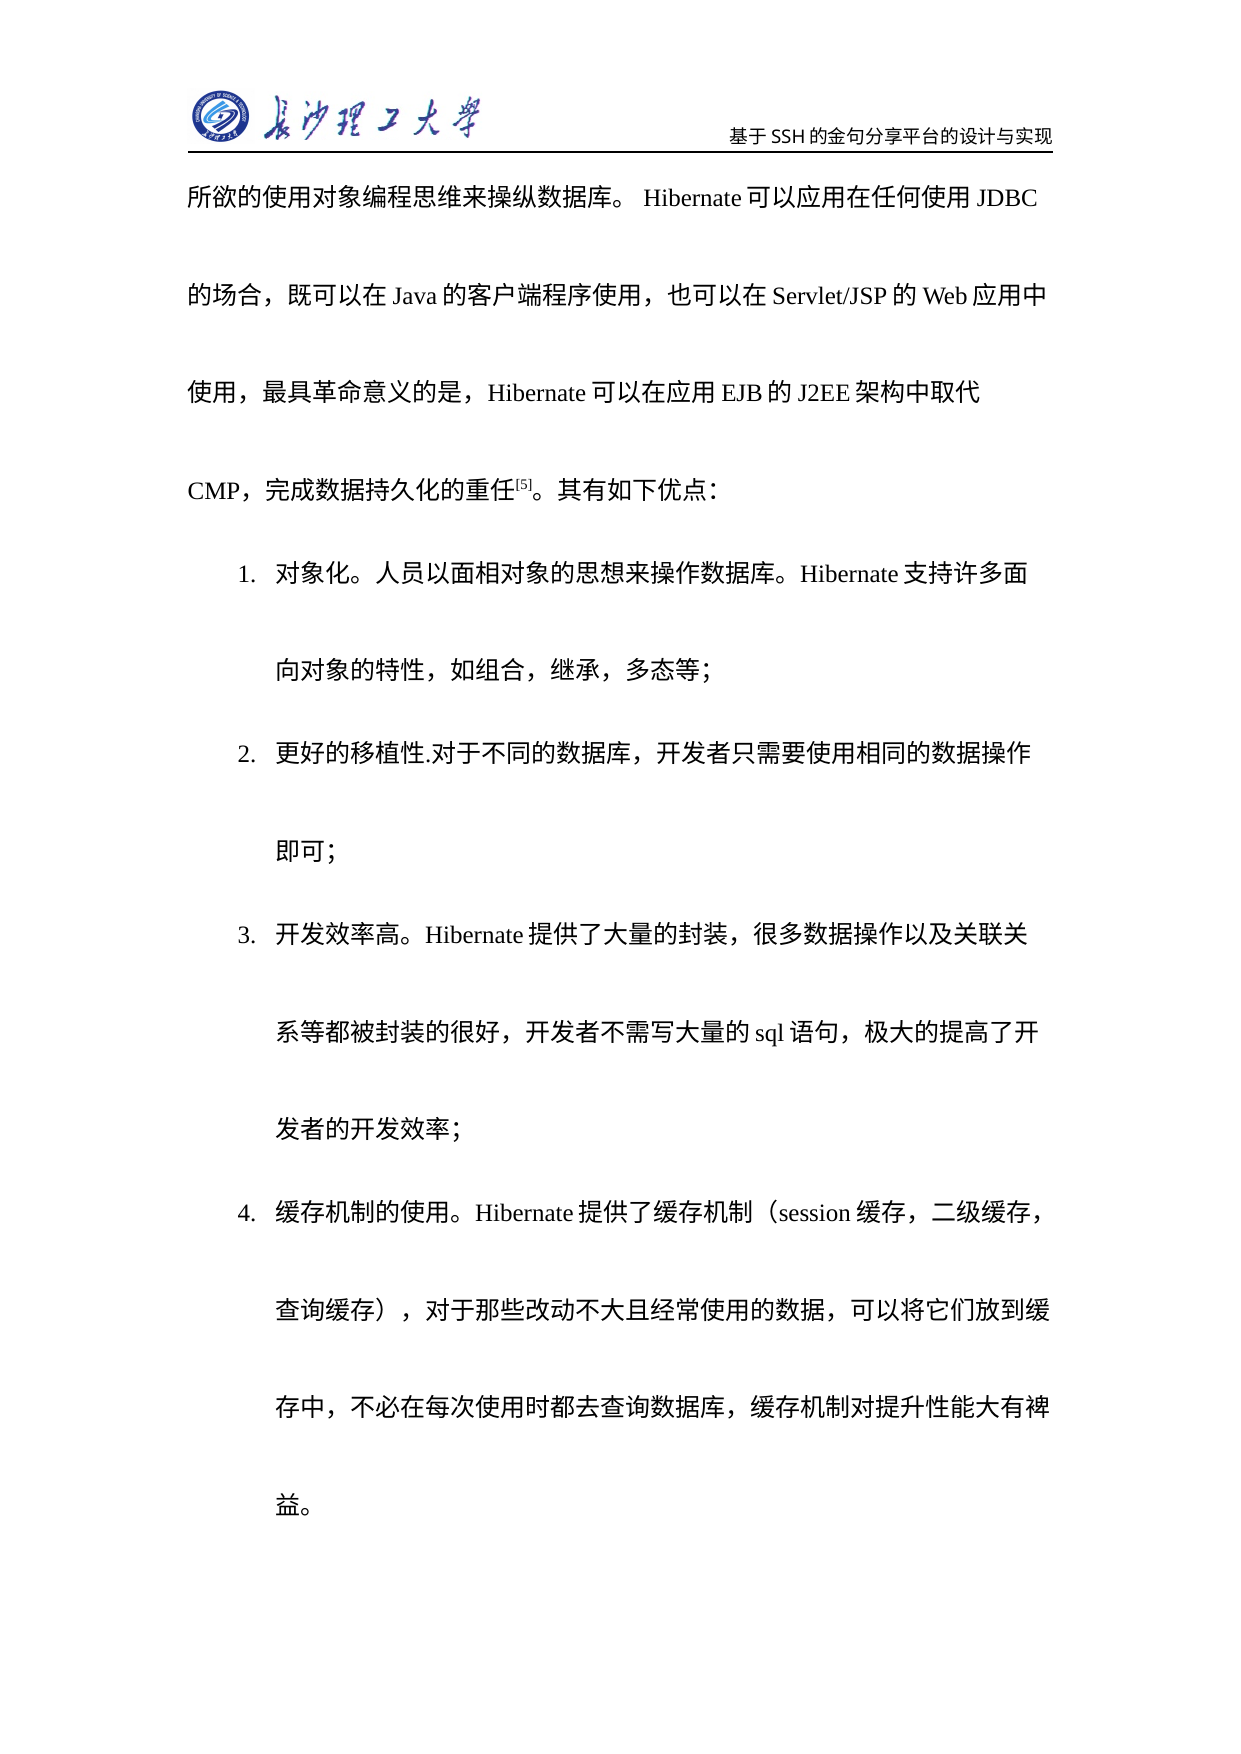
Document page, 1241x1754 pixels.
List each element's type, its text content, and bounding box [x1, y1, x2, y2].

list 开发效率高。Hibernate提供了大量的封装，很多数据操作以及关联关系等都被封装的很好，开发者不需写大量的sql语句，极大的提高了开发者的开发效率； [237, 900, 1053, 1160]
list 对象化。人员以面相对象的思想来操作数据库。Hibernate支持许多面向对象的特性，如组合，继承，多态等； [237, 539, 1053, 701]
list 缓存机制的使用。Hibernate提供了缓存机制（session缓存，二级缓存，查询缓存），对于那些改动不大且经常使用的数据，可以将它们放到缓存中，不必在每次使用时都去查询数据库，缓存机制对提升性能大有裨益。 [237, 1178, 1053, 1536]
list 更好的移植性.对于不同的数据库，开发者只需要使用相同的数据操作即可； [237, 719, 1053, 882]
picture [187, 88, 495, 144]
